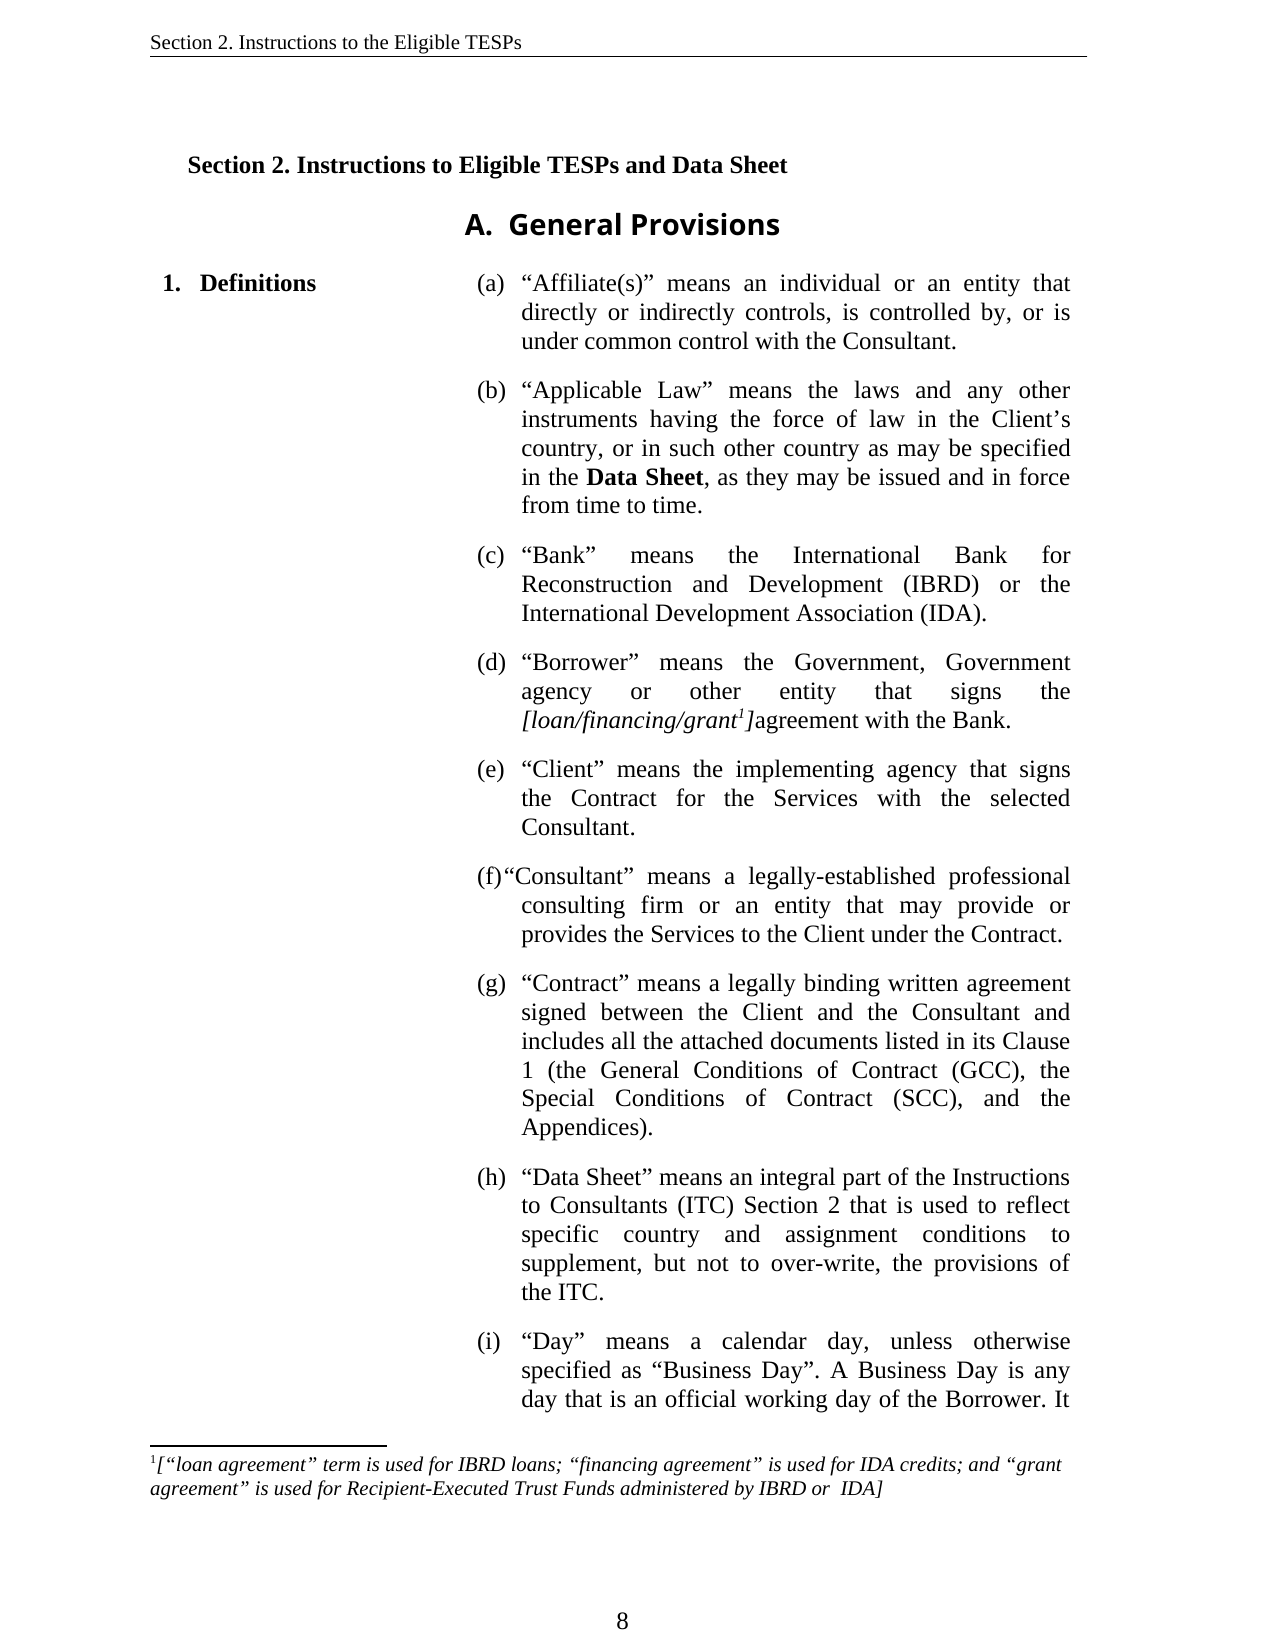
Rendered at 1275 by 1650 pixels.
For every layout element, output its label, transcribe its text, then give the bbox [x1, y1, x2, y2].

table_header Definitions [150, 269, 411, 1413]
text Email: info@event.gov.npSection 2. Instructions to Eligible TESPs and Data Sheet [187, 150, 1095, 179]
subtitle A. General Provisions [150, 204, 1095, 243]
